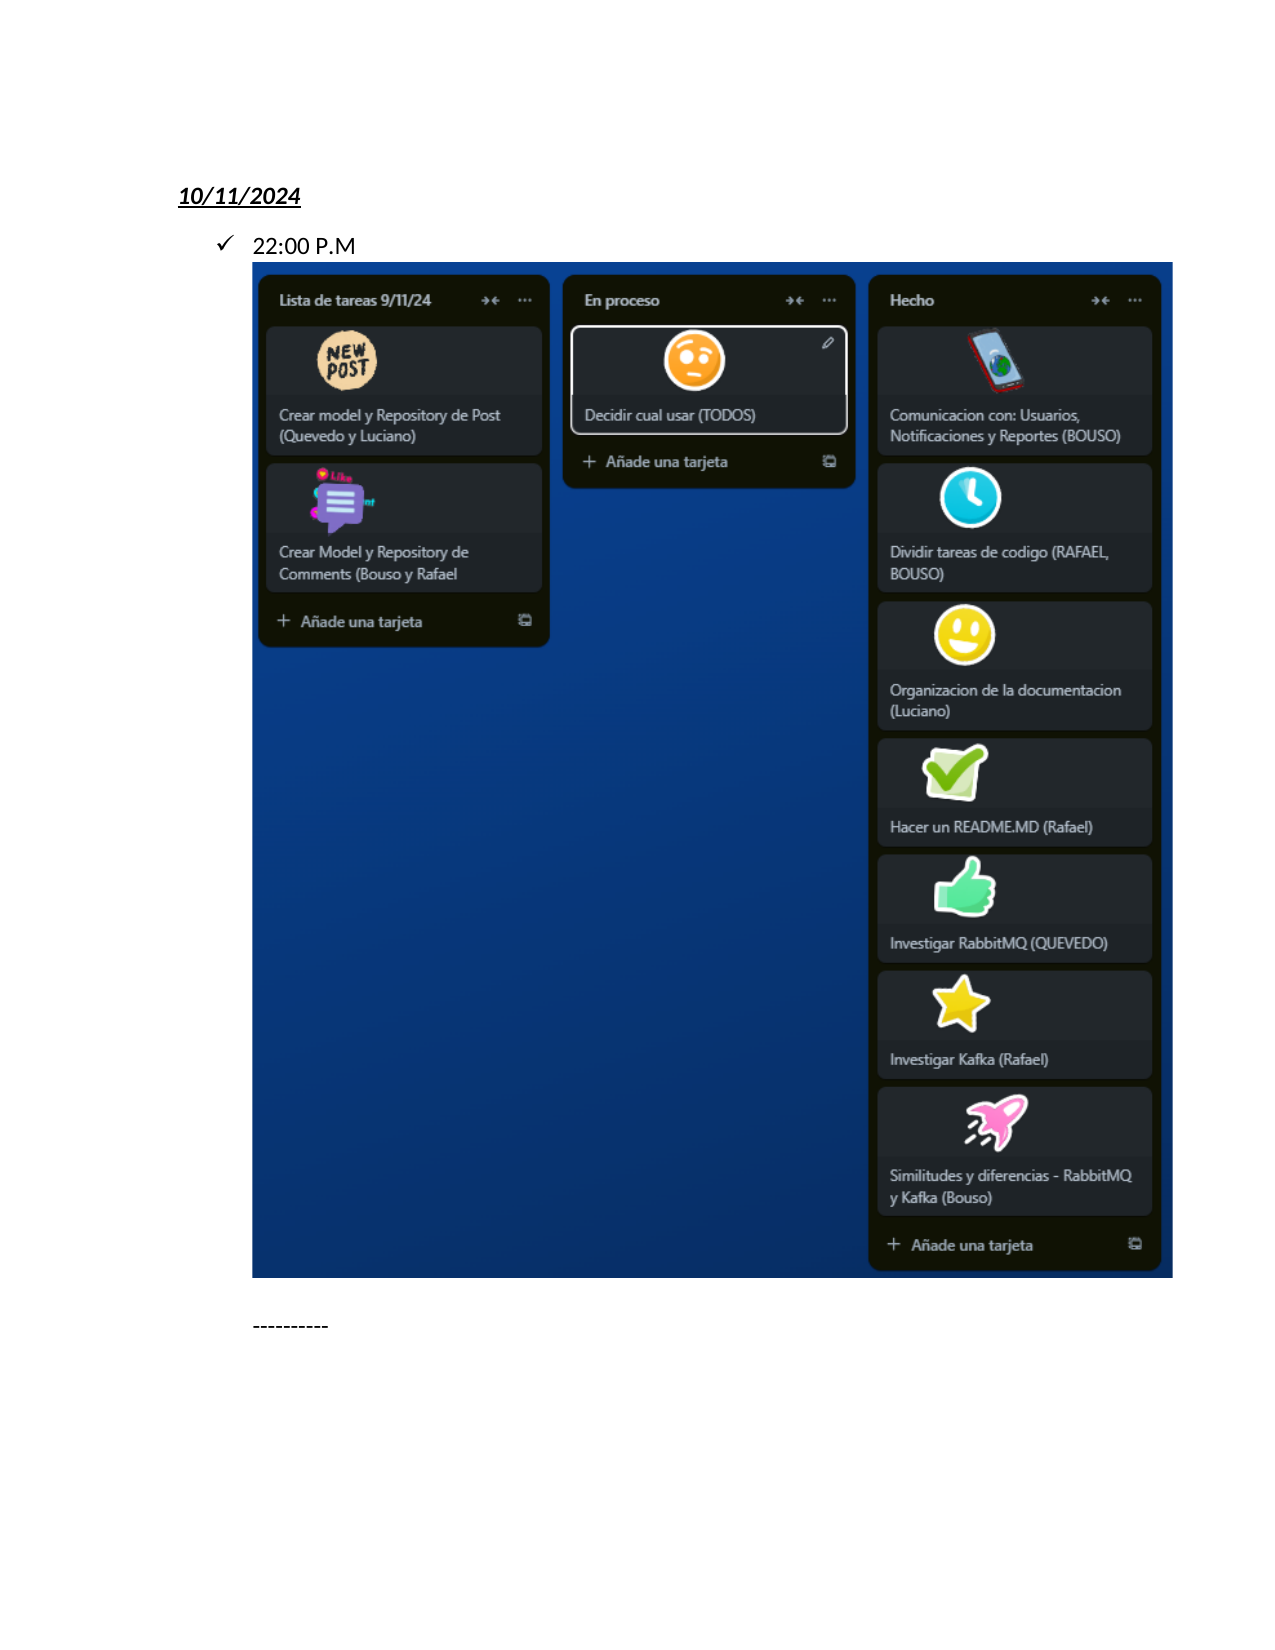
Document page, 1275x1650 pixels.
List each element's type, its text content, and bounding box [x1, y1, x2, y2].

text 10/11/2024 [177, 148, 1098, 211]
list ---------- [252, 1310, 1098, 1341]
picture [252, 262, 1173, 1278]
